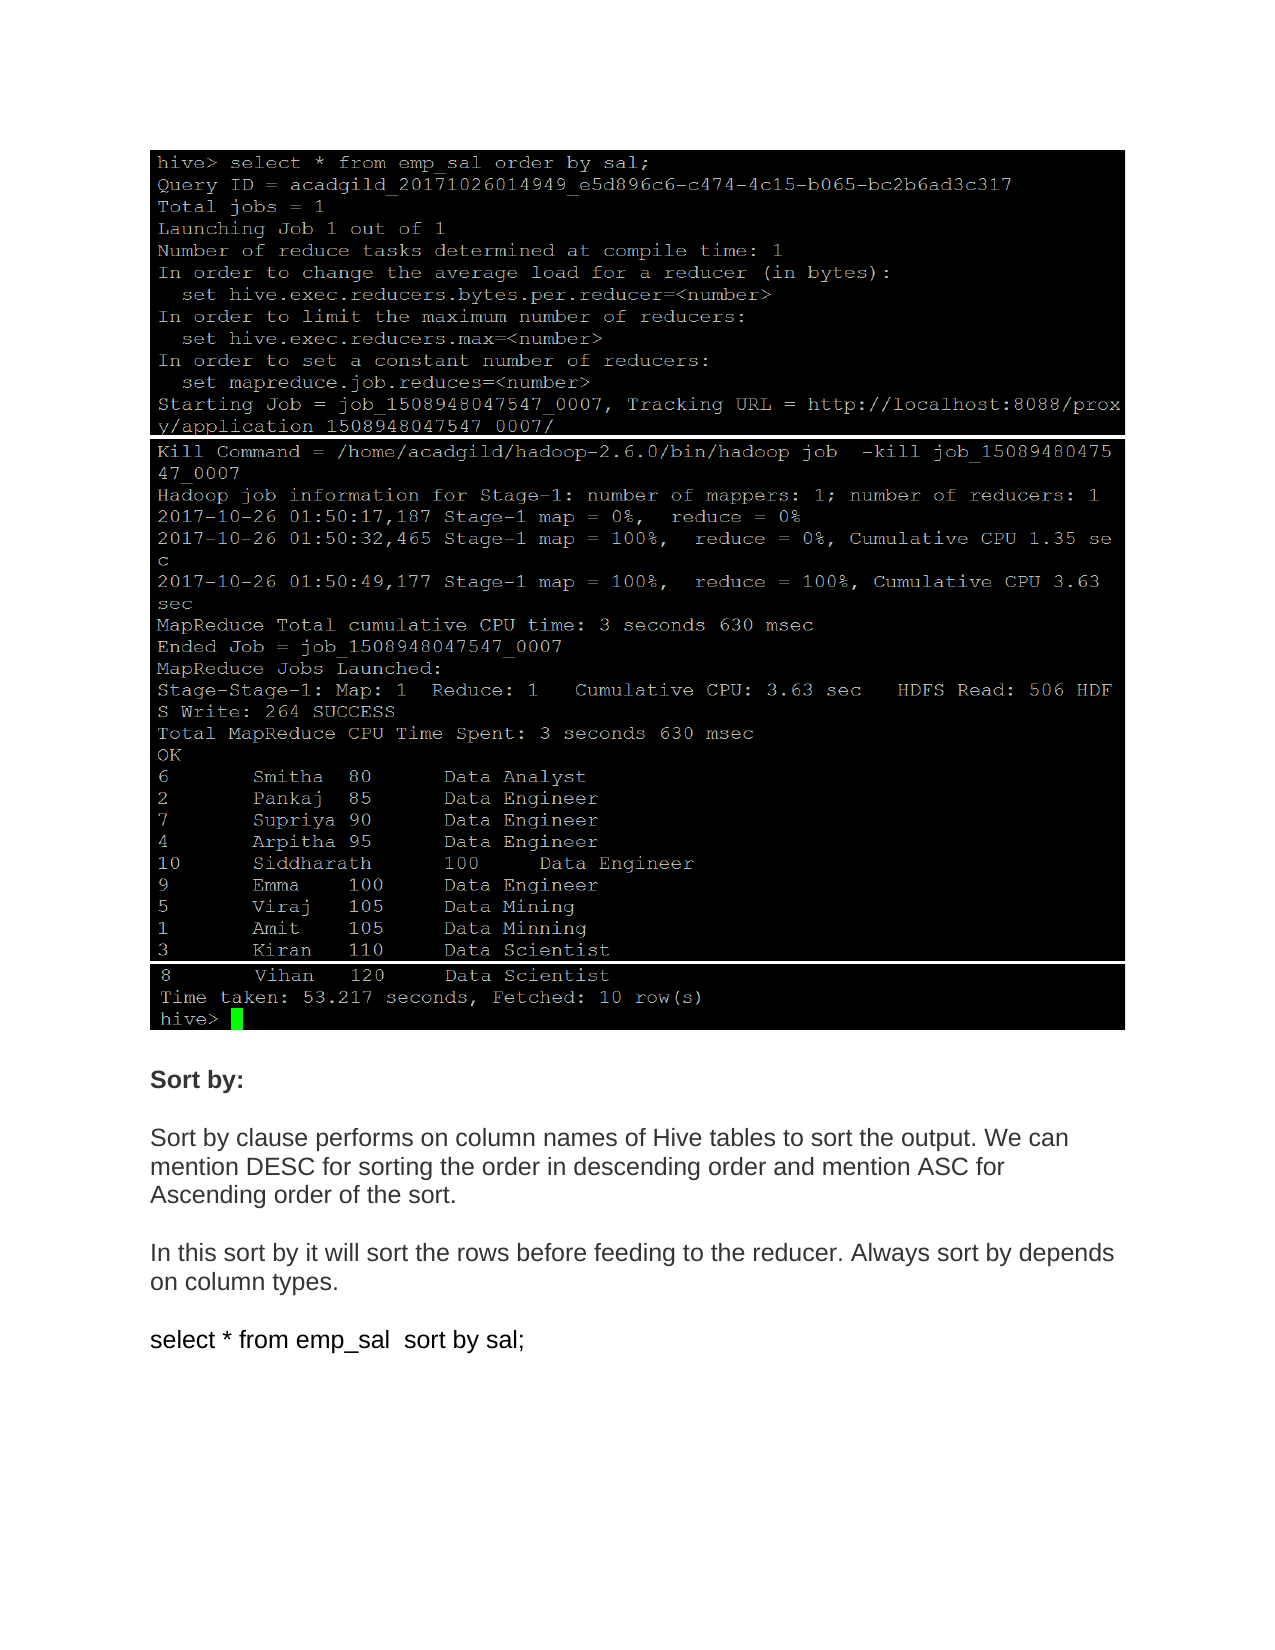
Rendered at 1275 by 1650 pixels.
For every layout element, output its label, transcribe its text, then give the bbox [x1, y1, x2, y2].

text Sort by clause performs on column names of Hive tables to sort the output. We can mention DESC for sorting the order in descending order and mention ASC for Ascending order of the sort. [150, 1123, 1125, 1209]
subtitle Sort by: [150, 1055, 1125, 1094]
picture [150, 150, 1125, 435]
picture [150, 439, 1125, 961]
text In this sort by it will sort the rows before feeding to the reducer. Always sort by depends on column types. [150, 1238, 1125, 1296]
picture [150, 964, 1125, 1030]
text select * from emp_sal sort by sal; [150, 1325, 1125, 1354]
